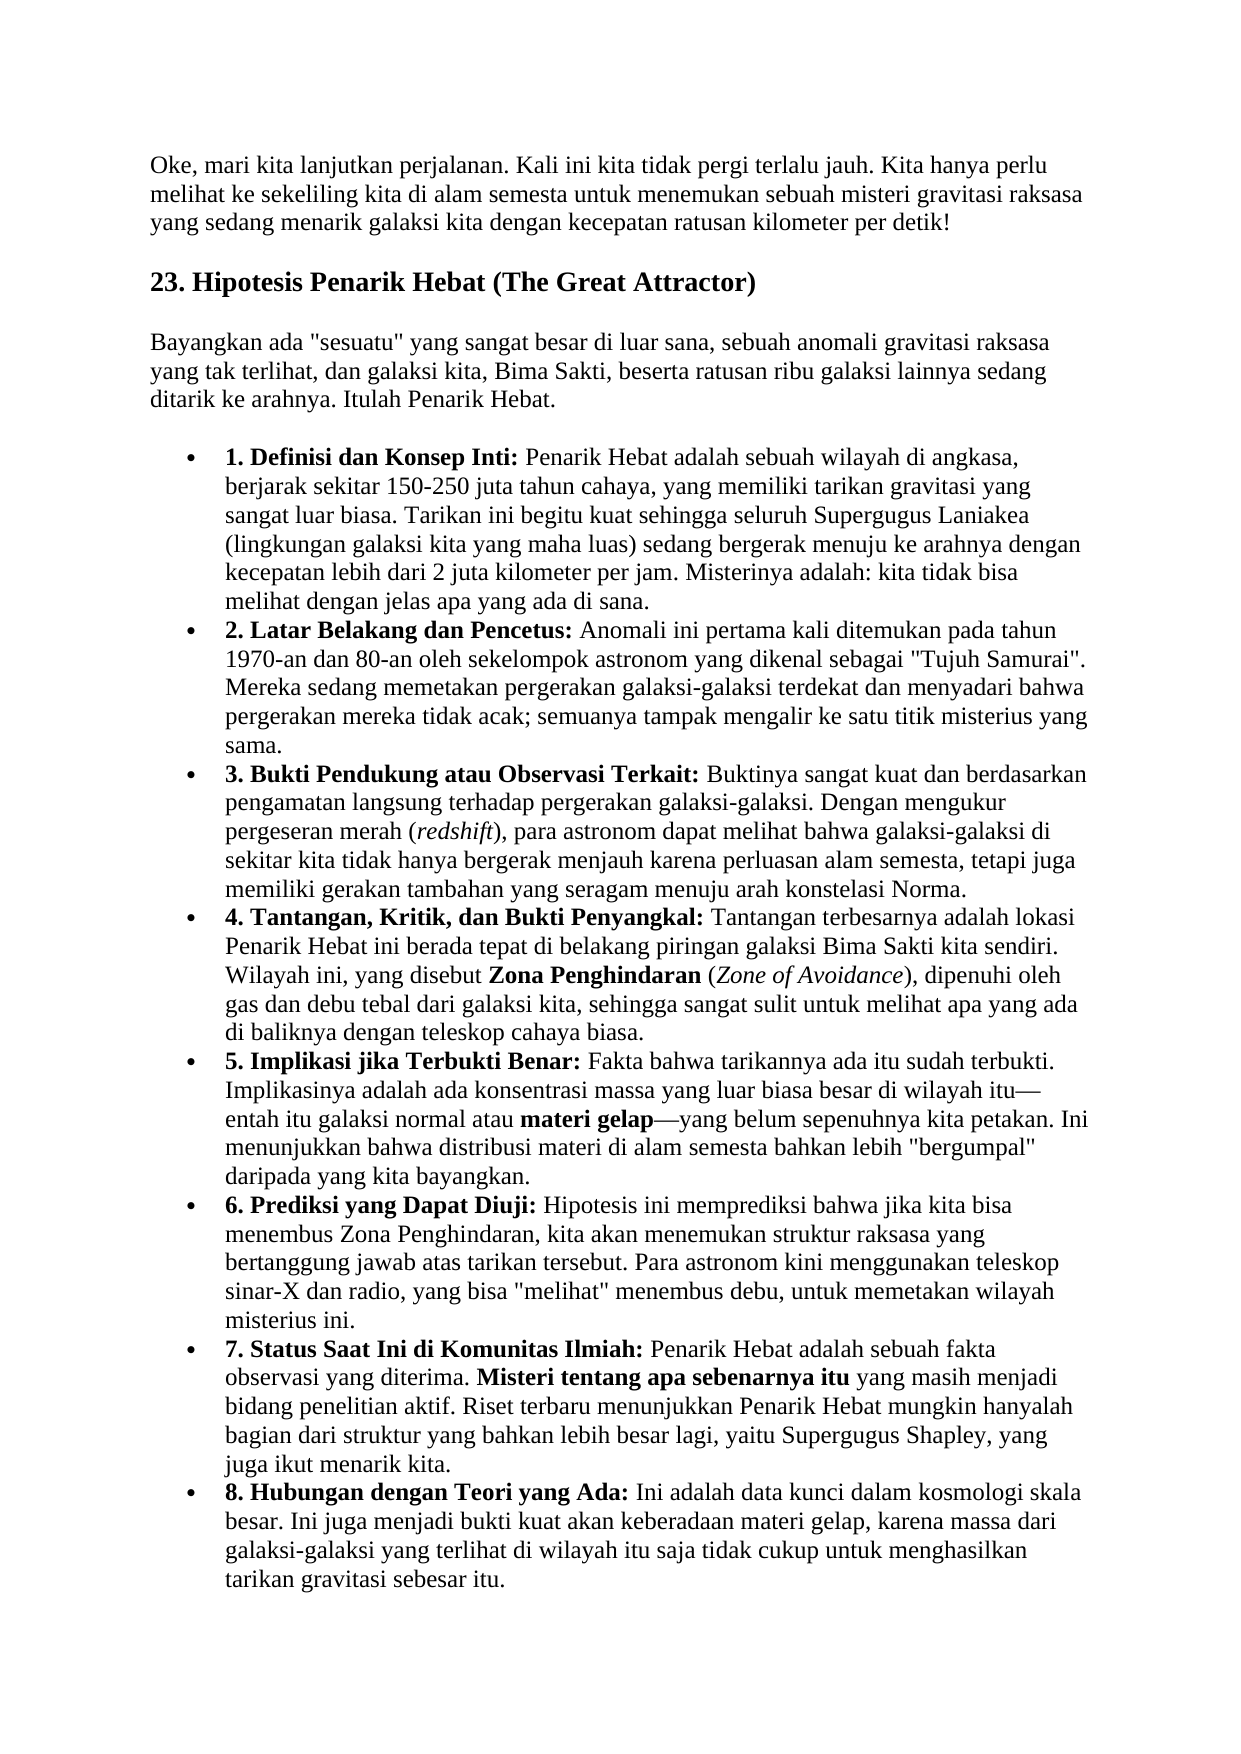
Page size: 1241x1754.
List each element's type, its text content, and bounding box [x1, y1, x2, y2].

list 1. Definisi dan Konsep Inti: Penarik Hebat adalah sebuah wilayah di angkasa, berjarak sekitar 150-250 juta tahun cahaya, yang memiliki tarikan gravitasi yang sangat luar biasa. Tarikan ini begitu kuat sehingga seluruh Supergugus Laniakea (lingkungan galaksi kita yang maha luas) sedang bergerak menuju ke arahnya dengan kecepatan lebih dari 2 juta kilometer per jam. Misterinya adalah: kita tidak bisa melihat dengan jelas apa yang ada di sana. [187, 442, 1090, 615]
list 6. Prediksi yang Dapat Diuji: Hipotesis ini memprediksi bahwa jika kita bisa menembus Zona Penghindaran, kita akan menemukan struktur raksasa yang bertanggung jawab atas tarikan tersebut. Para astronom kini menggunakan teleskop sinar-X dan radio, yang bisa "melihat" menembus debu, untuk memetakan wilayah misterius ini. [187, 1190, 1090, 1334]
text 23. Hipotesis Penarik Hebat (The Great Attractor) [150, 265, 1090, 298]
list 2. Latar Belakang dan Pencetus: Anomali ini pertama kali ditemukan pada tahun 1970-an dan 80-an oleh sekelompok astronom yang dikenal sebagai "Tujuh Samurai". Mereka sedang memetakan pergerakan galaksi-galaksi terdekat dan menyadari bahwa pergerakan mereka tidak acak; semuanya tampak mengalir ke satu titik misterius yang sama. [187, 615, 1090, 759]
text Bayangkan ada "sesuatu" yang sangat besar di luar sana, sebuah anomali gravitasi raksasa yang tak terlihat, dan galaksi kita, Bima Sakti, beserta ratusan ribu galaksi lainnya sedang ditarik ke arahnya. Itulah Penarik Hebat. [150, 327, 1090, 413]
list 7. Status Saat Ini di Komunitas Ilmiah: Penarik Hebat adalah sebuah fakta observasi yang diterima. Misteri tentang apa sebenarnya itu yang masih menjadi bidang penelitian aktif. Riset terbaru menunjukkan Penarik Hebat mungkin hanyalah bagian dari struktur yang bahkan lebih besar lagi, yaitu Supergugus Shapley, yang juga ikut menarik kita. [187, 1334, 1090, 1477]
list 4. Tantangan, Kritik, dan Bukti Penyangkal: Tantangan terbesarnya adalah lokasi Penarik Hebat ini berada tepat di belakang piringan galaksi Bima Sakti kita sendiri. Wilayah ini, yang disebut Zona Penghindaran (Zone of Avoidance), dipenuhi oleh gas dan debu tebal dari galaksi kita, sehingga sangat sulit untuk melihat apa yang ada di baliknya dengan teleskop cahaya biasa. [187, 902, 1090, 1046]
text Oke, mari kita lanjutkan perjalanan. Kali ini kita tidak pergi terlalu jauh. Kita hanya perlu melihat ke sekeliling kita di alam semesta untuk menemukan sebuah misteri gravitasi raksasa yang sedang menarik galaksi kita dengan kecepatan ratusan kilometer per detik! [150, 150, 1090, 236]
list 3. Bukti Pendukung atau Observasi Terkait: Buktinya sangat kuat dan berdasarkan pengamatan langsung terhadap pergerakan galaksi-galaksi. Dengan mengukur pergeseran merah (redshift), para astronom dapat melihat bahwa galaksi-galaksi di sekitar kita tidak hanya bergerak menjauh karena perluasan alam semesta, tetapi juga memiliki gerakan tambahan yang seragam menuju arah konstelasi Norma. [187, 759, 1090, 902]
list 5. Implikasi jika Terbukti Benar: Fakta bahwa tarikannya ada itu sudah terbukti. Implikasinya adalah ada konsentrasi massa yang luar biasa besar di wilayah itu—entah itu galaksi normal atau materi gelap—yang belum sepenuhnya kita petakan. Ini menunjukkan bahwa distribusi materi di alam semesta bahkan lebih "bergumpal" daripada yang kita bayangkan. [187, 1046, 1090, 1190]
list 8. Hubungan dengan Teori yang Ada: Ini adalah data kunci dalam kosmologi skala besar. Ini juga menjadi bukti kuat akan keberadaan materi gelap, karena massa dari galaksi-galaksi yang terlihat di wilayah itu saja tidak cukup untuk menghasilkan tarikan gravitasi sebesar itu. [187, 1477, 1090, 1592]
